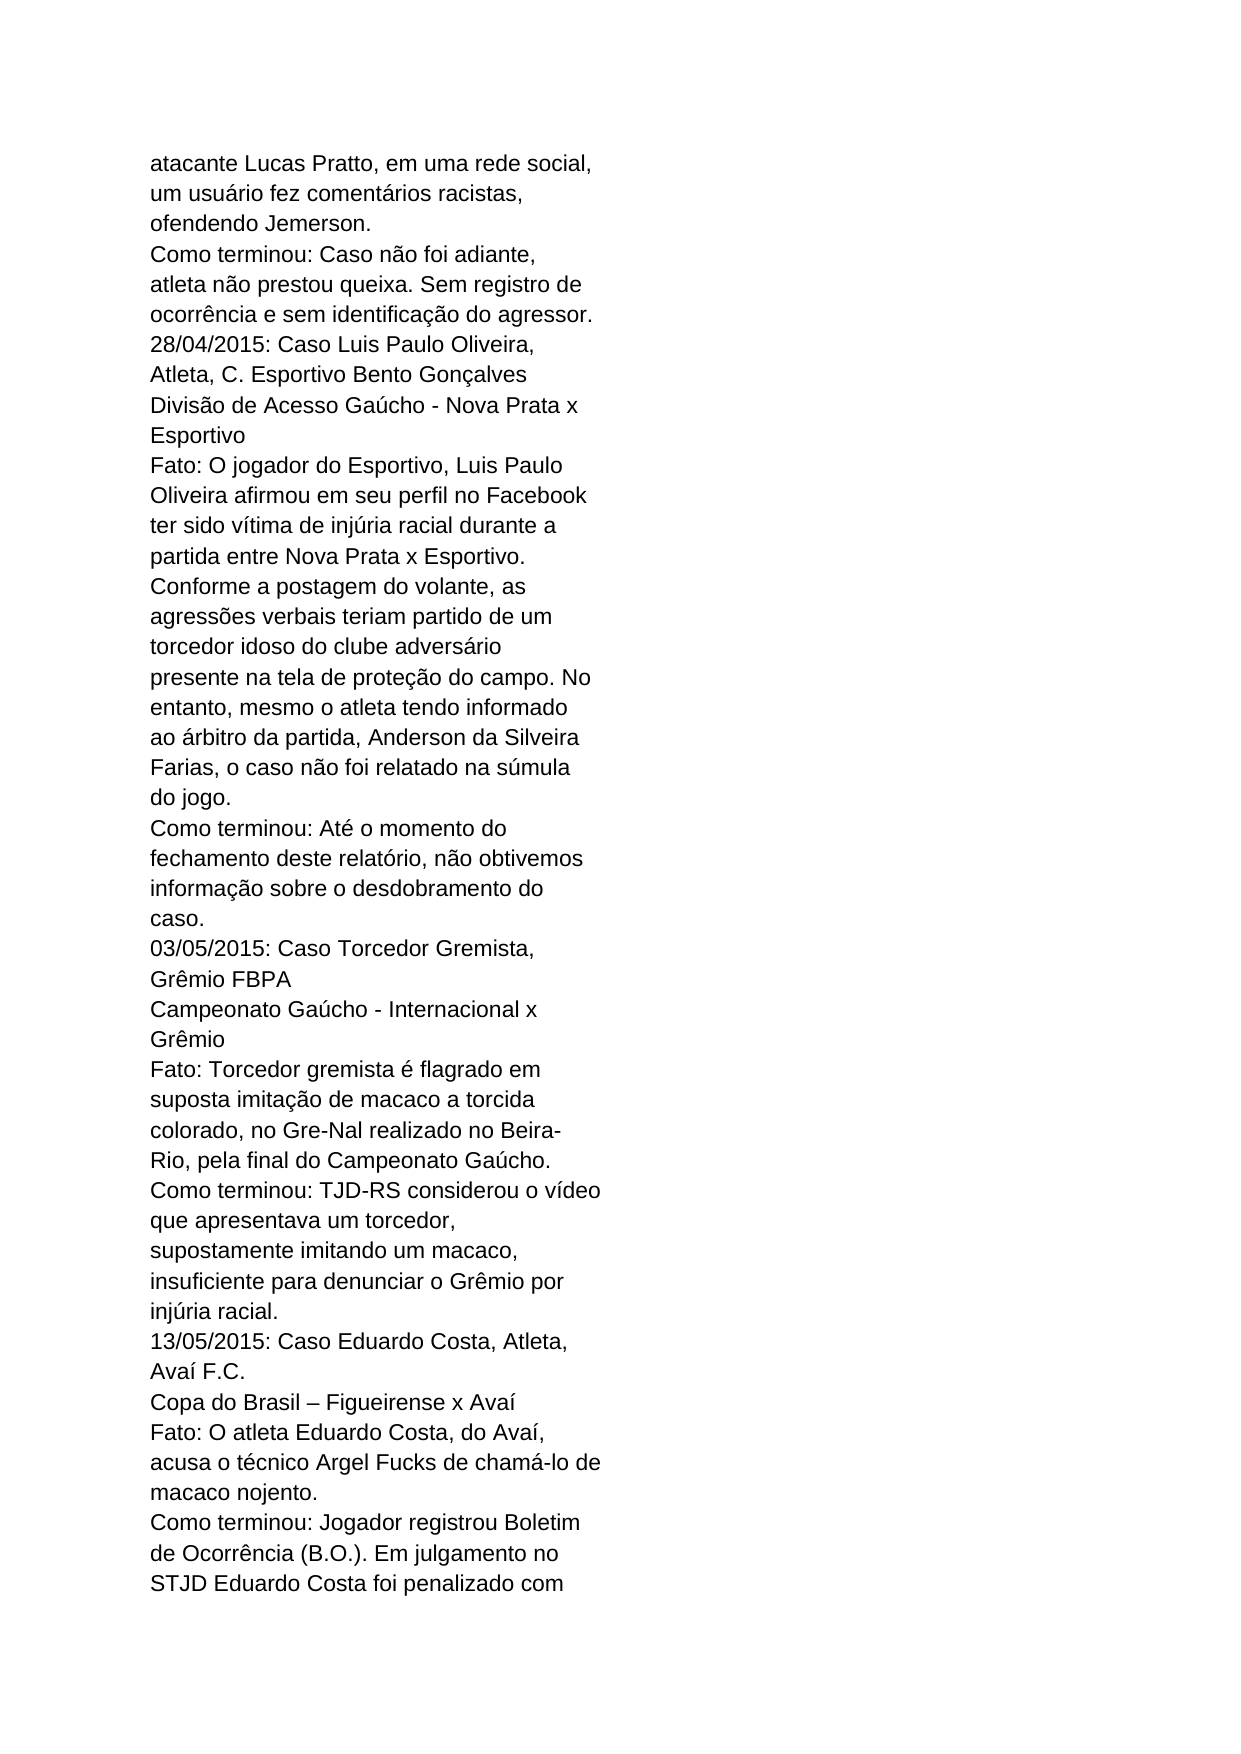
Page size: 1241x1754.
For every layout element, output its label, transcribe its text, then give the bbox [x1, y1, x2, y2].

text 03/05/2015: Caso Torcedor Gremista, [150, 935, 1090, 962]
text Como terminou: Jogador registrou Boletim [150, 1509, 1090, 1536]
text do jogo. [150, 784, 1090, 811]
text partida entre Nova Prata x Esportivo. [150, 543, 1090, 569]
text Fato: O atleta Eduardo Costa, do Avaí, [150, 1419, 1090, 1445]
text agressões verbais teriam partido de um [150, 603, 1090, 629]
text Como terminou: TJD-RS considerou o vídeo [150, 1177, 1090, 1203]
text Copa do Brasil – Figueirense x Avaí [150, 1388, 1090, 1415]
text de Ocorrência (B.O.). Em julgamento no [150, 1539, 1090, 1566]
text Farias, o caso não foi relatado na súmula [150, 754, 1090, 781]
text Conforme a postagem do volante, as [150, 573, 1090, 599]
text um usuário fez comentários racistas, [150, 180, 1090, 207]
text STJD Eduardo Costa foi penalizado com [150, 1570, 1090, 1596]
text ao árbitro da partida, Anderson da Silveira [150, 724, 1090, 750]
text Oliveira afirmou em seu perfil no Facebook [150, 482, 1090, 509]
text Fato: Torcedor gremista é flagrado em [150, 1056, 1090, 1083]
text supostamente imitando um macaco, [150, 1237, 1090, 1264]
text ofendendo Jemerson. [150, 210, 1090, 237]
text Campeonato Gaúcho - Internacional x [150, 996, 1090, 1022]
text informação sobre o desdobramento do [150, 875, 1090, 901]
text Avaí F.C. [150, 1358, 1090, 1385]
text Grêmio [150, 1026, 1090, 1052]
text Atleta, C. Esportivo Bento Gonçalves [150, 361, 1090, 388]
text macaco nojento. [150, 1479, 1090, 1506]
text injúria racial. [150, 1298, 1090, 1324]
text suposta imitação de macaco a torcida [150, 1086, 1090, 1113]
text fechamento deste relatório, não obtivemos [150, 845, 1090, 871]
text Grêmio FBPA [150, 966, 1090, 992]
text insuficiente para denunciar o Grêmio por [150, 1268, 1090, 1294]
text torcedor idoso do clube adversário [150, 633, 1090, 660]
text Divisão de Acesso Gaúcho - Nova Prata x [150, 392, 1090, 418]
text atleta não prestou queixa. Sem registro de [150, 271, 1090, 297]
text caso. [150, 905, 1090, 932]
text 13/05/2015: Caso Eduardo Costa, Atleta, [150, 1328, 1090, 1354]
text Fato: O jogador do Esportivo, Luis Paulo [150, 452, 1090, 478]
text entanto, mesmo o atleta tendo informado [150, 694, 1090, 720]
text acusa o técnico Argel Fucks de chamá-lo de [150, 1449, 1090, 1475]
text 28/04/2015: Caso Luis Paulo Oliveira, [150, 331, 1090, 358]
text Rio, pela final do Campeonato Gaúcho. [150, 1147, 1090, 1173]
text Como terminou: Até o momento do [150, 814, 1090, 841]
text ocorrência e sem identificação do agressor. [150, 301, 1090, 327]
text Esportivo [150, 422, 1090, 448]
text ter sido vítima de injúria racial durante a [150, 512, 1090, 539]
text Como terminou: Caso não foi adiante, [150, 241, 1090, 267]
text que apresentava um torcedor, [150, 1207, 1090, 1234]
text colorado, no Gre-Nal realizado no Beira- [150, 1117, 1090, 1143]
text atacante Lucas Pratto, em uma rede social, [150, 150, 1090, 176]
text presente na tela de proteção do campo. No [150, 663, 1090, 690]
